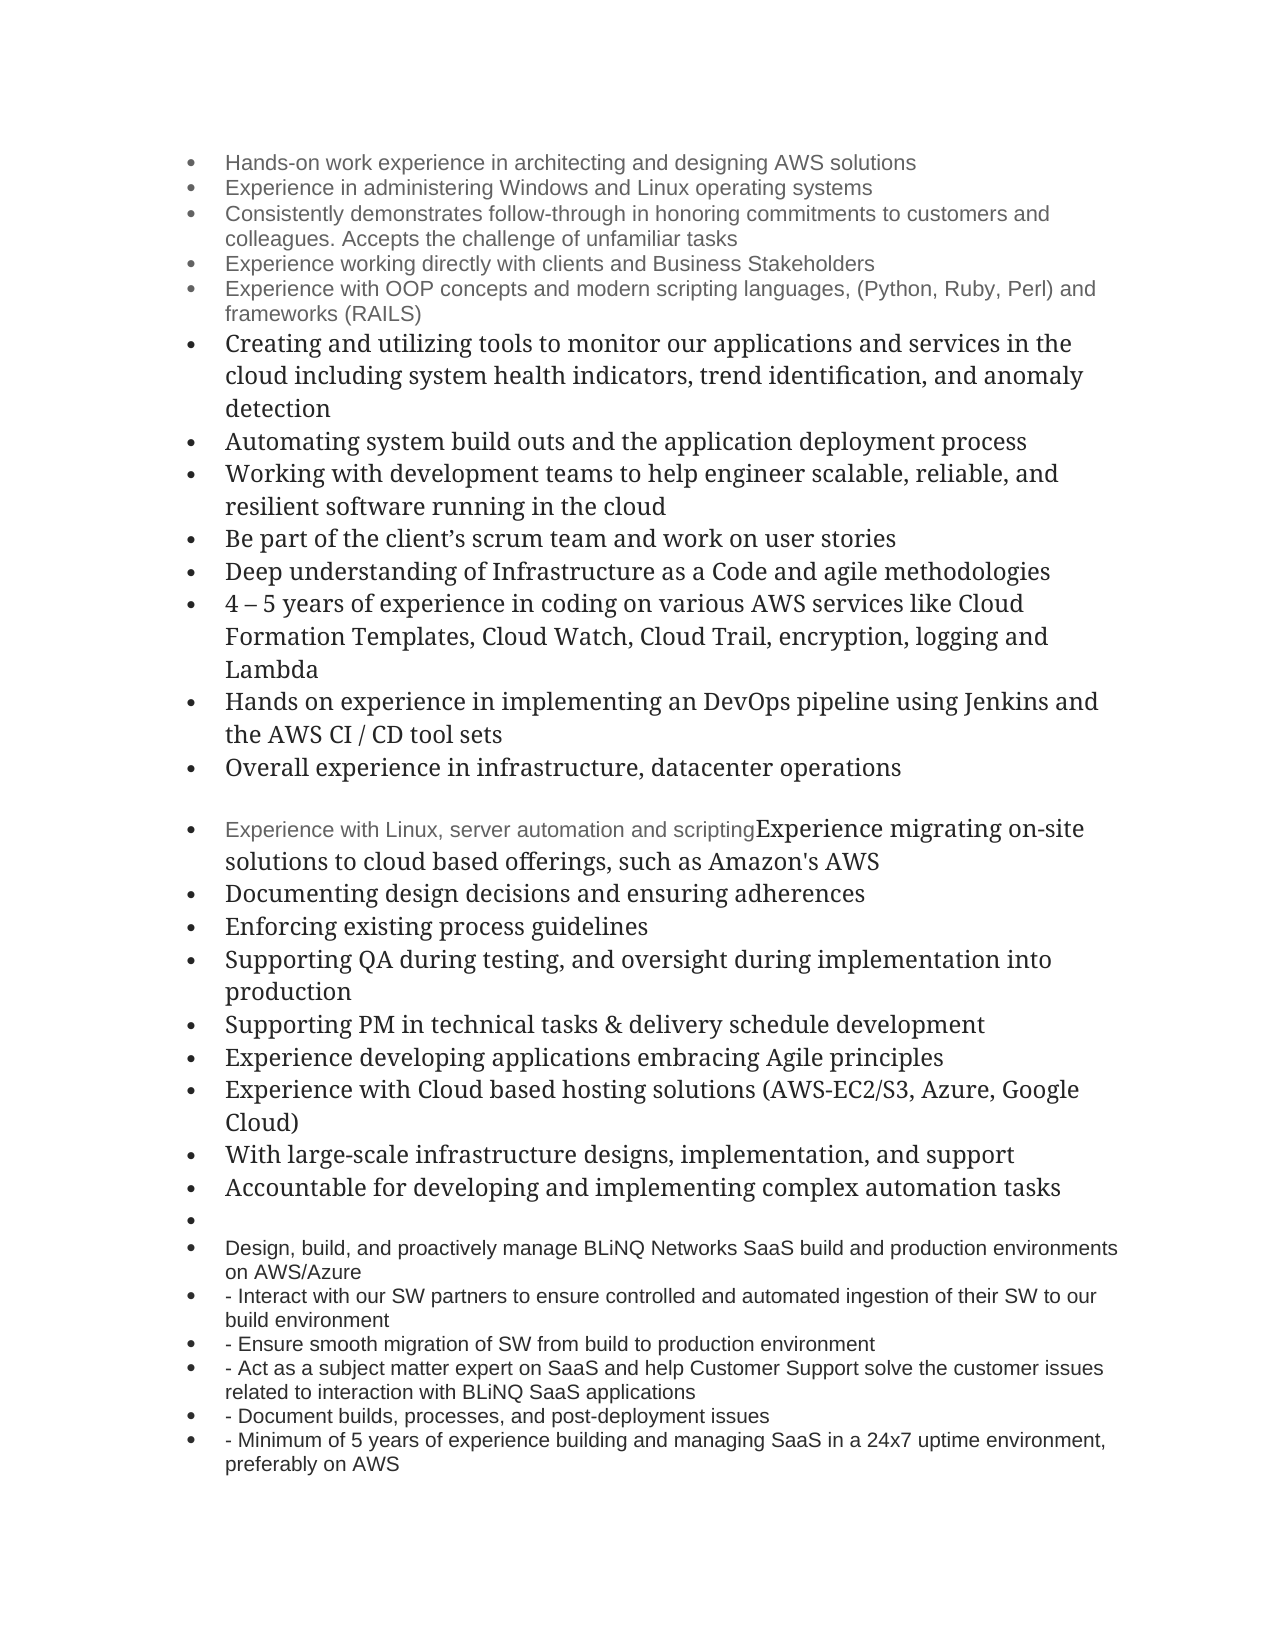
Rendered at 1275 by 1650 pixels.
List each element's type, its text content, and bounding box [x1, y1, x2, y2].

list Overall experience in infrastructure, datacenter operations [187, 750, 1125, 783]
list Be part of the client’s scrum team and work on user stories [187, 522, 1125, 555]
list With large-scale infrastructure designs, implementation, and support [187, 1138, 1125, 1171]
list Deep understanding of Infrastructure as a Code and agile methodologies [187, 555, 1125, 587]
list Supporting PM in technical tasks & delivery schedule development [187, 1008, 1125, 1040]
list - Ensure smooth migration of SW from build to production environment [187, 1332, 1125, 1356]
list - Document builds, processes, and post-deployment issues [187, 1404, 1125, 1428]
list Experience working directly with clients and Business Stakeholders [187, 251, 1125, 276]
list Design, build, and proactively manage BLiNQ Networks SaaS build and production environments on AWS/Azure [187, 1236, 1125, 1284]
list Creating and utilizing tools to monitor our applications and services in the cloud including system health indicators, trend identification, and anomaly detection [187, 326, 1125, 424]
list Experience with Linux, server automation and scriptingExperience migrating on-site solutions to cloud based offerings, such as Amazon's AWS [187, 812, 1125, 877]
list Experience with OOP concepts and modern scripting languages, (Python, Ruby, Perl) and frameworks (RAILS) [187, 276, 1125, 326]
list Working with development teams to help engineer scalable, reliable, and resilient software running in the cloud [187, 457, 1125, 522]
list Experience developing applications embracing Agile principles [187, 1040, 1125, 1073]
list Experience with Cloud based hosting solutions (AWS-EC2/S3, Azure, Google Cloud) [187, 1073, 1125, 1138]
list Documenting design decisions and ensuring adherences [187, 877, 1125, 910]
list Consistently demonstrates follow-through in honoring commitments to customers and colleagues. Accepts the challenge of unfamiliar tasks [187, 200, 1125, 251]
list Hands-on work experience in architecting and designing AWS solutions [187, 150, 1125, 175]
list - Minimum of 5 years of experience building and managing SaaS in a 24x7 uptime environment, preferably on AWS [187, 1428, 1125, 1476]
list Experience in administering Windows and Linux operating systems [187, 175, 1125, 200]
list Enforcing existing process guidelines [187, 910, 1125, 942]
list Supporting QA during testing, and oversight during implementation into production [187, 942, 1125, 1008]
list 4 – 5 years of experience in coding on various AWS services like Cloud Formation Templates, Cloud Watch, Cloud Trail, encryption, logging and Lambda [187, 587, 1125, 685]
list - Interact with our SW partners to ensure controlled and automated ingestion of their SW to our build environment [187, 1284, 1125, 1332]
list Hands on experience in implementing an DevOps pipeline using Jenkins and the AWS CI / CD tool sets [187, 685, 1125, 750]
list Accountable for developing and implementing complex automation tasks [187, 1171, 1125, 1203]
list - Act as a subject matter expert on SaaS and help Customer Support solve the customer issues related to interaction with BLiNQ SaaS applications [187, 1356, 1125, 1404]
list Automating system build outs and the application deployment process [187, 424, 1125, 457]
